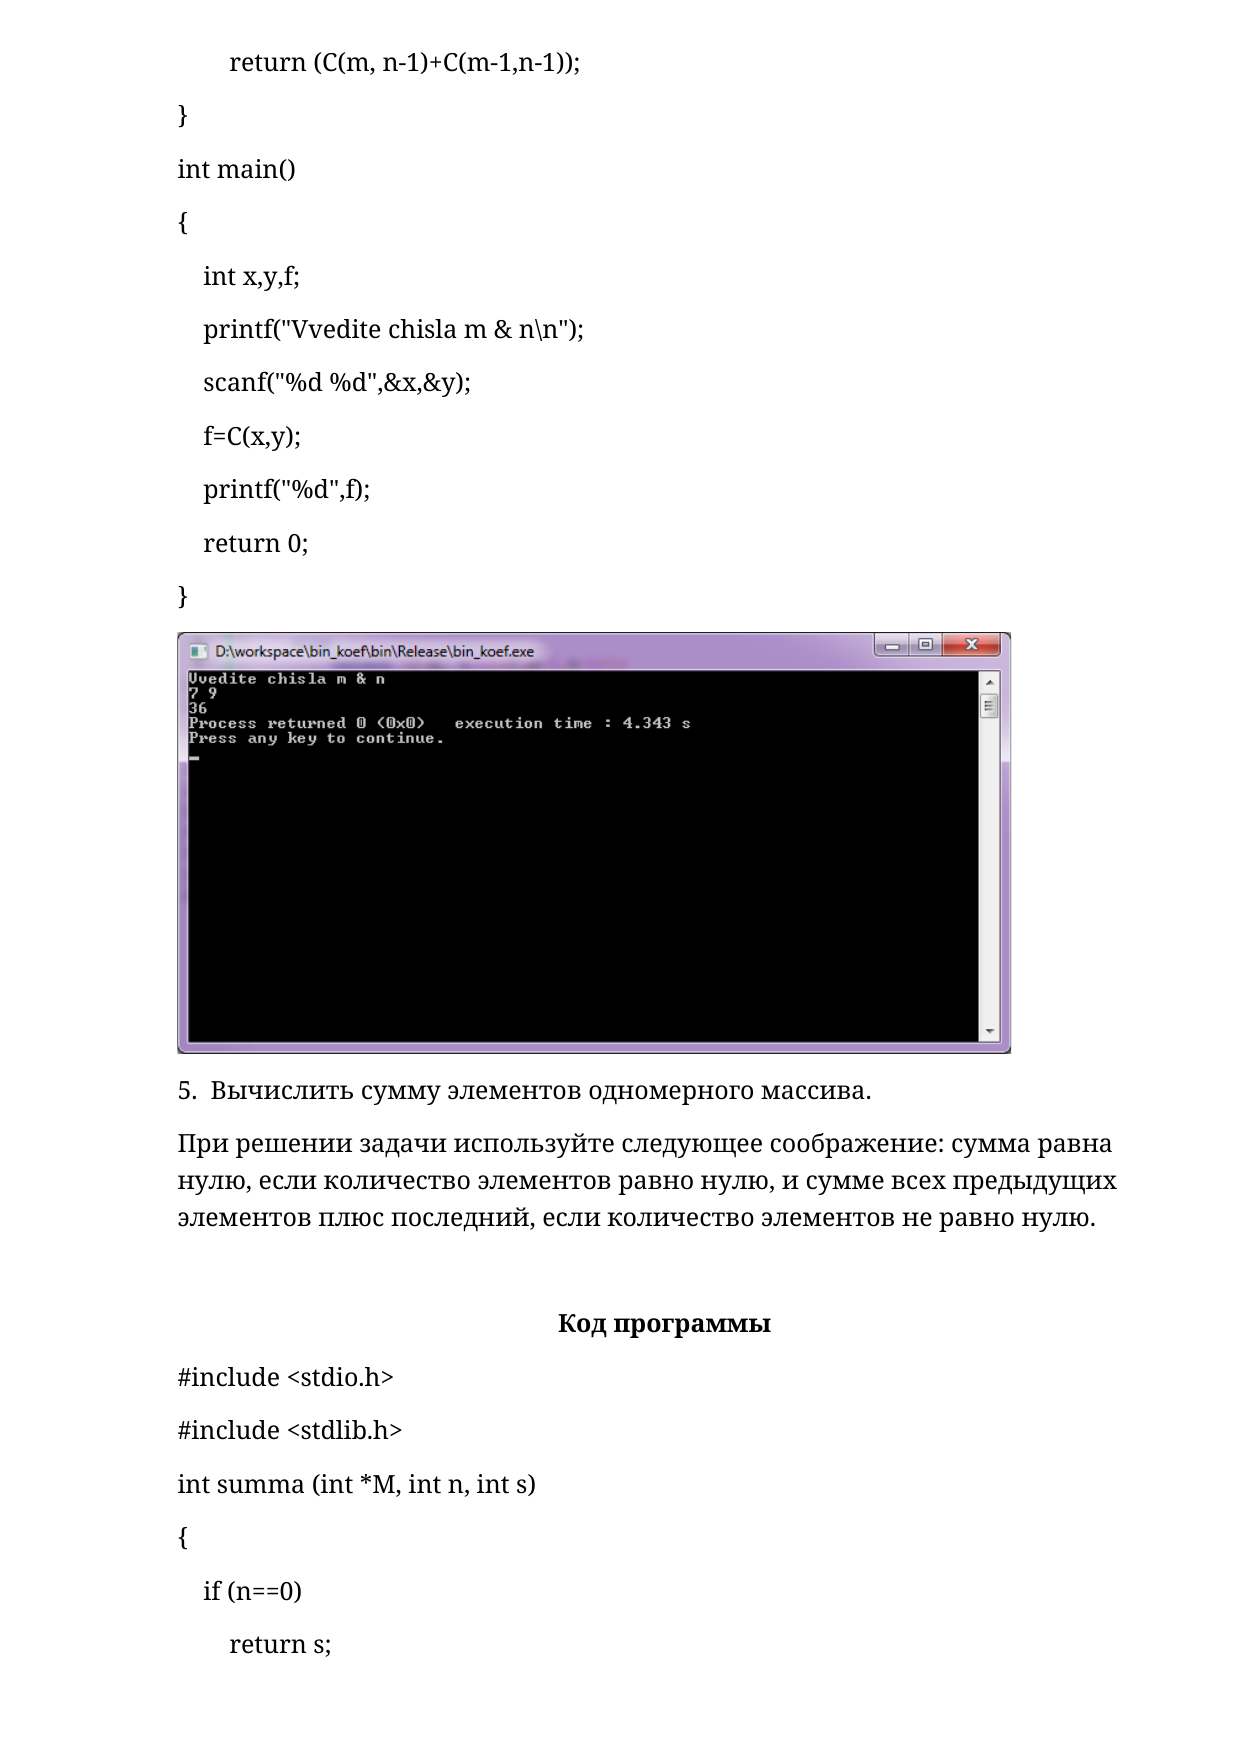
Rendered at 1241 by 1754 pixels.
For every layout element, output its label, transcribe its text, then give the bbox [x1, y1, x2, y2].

picture [177, 632, 1012, 1054]
text } [177, 579, 1152, 613]
text } [177, 98, 1152, 132]
text При решении задачи используйте следующее соображение: сумма равна нулю, если количество элементов равно нулю, и сумме всех предыдущих элементов плюс последний, если количество элементов не равно нулю. [177, 1126, 1152, 1233]
text printf("%d",f); [177, 472, 1152, 506]
text scanf("%d %d",&x,&y); [177, 365, 1152, 399]
text return (C(m, n-1)+C(m-1,n-1)); [177, 44, 1152, 78]
text int summa (int *M, int n, int s) [177, 1466, 1152, 1501]
text #include <stdio.h> [177, 1359, 1152, 1394]
text return 0; [177, 525, 1152, 559]
text f=C(x,y); [177, 418, 1152, 452]
text { [177, 205, 1152, 239]
text printf("Vvedite chisla m & n\n"); [177, 312, 1152, 346]
text if (n==0) [177, 1573, 1152, 1607]
text int main() [177, 151, 1152, 185]
text int x,y,f; [177, 258, 1152, 292]
text #include <stdlib.h> [177, 1413, 1152, 1447]
text Код программы [177, 1306, 1152, 1340]
text 5. Вычислить сумму элементов одномерного массива. [177, 1072, 1152, 1106]
text return s; [177, 1627, 1152, 1661]
text { [177, 1520, 1152, 1554]
